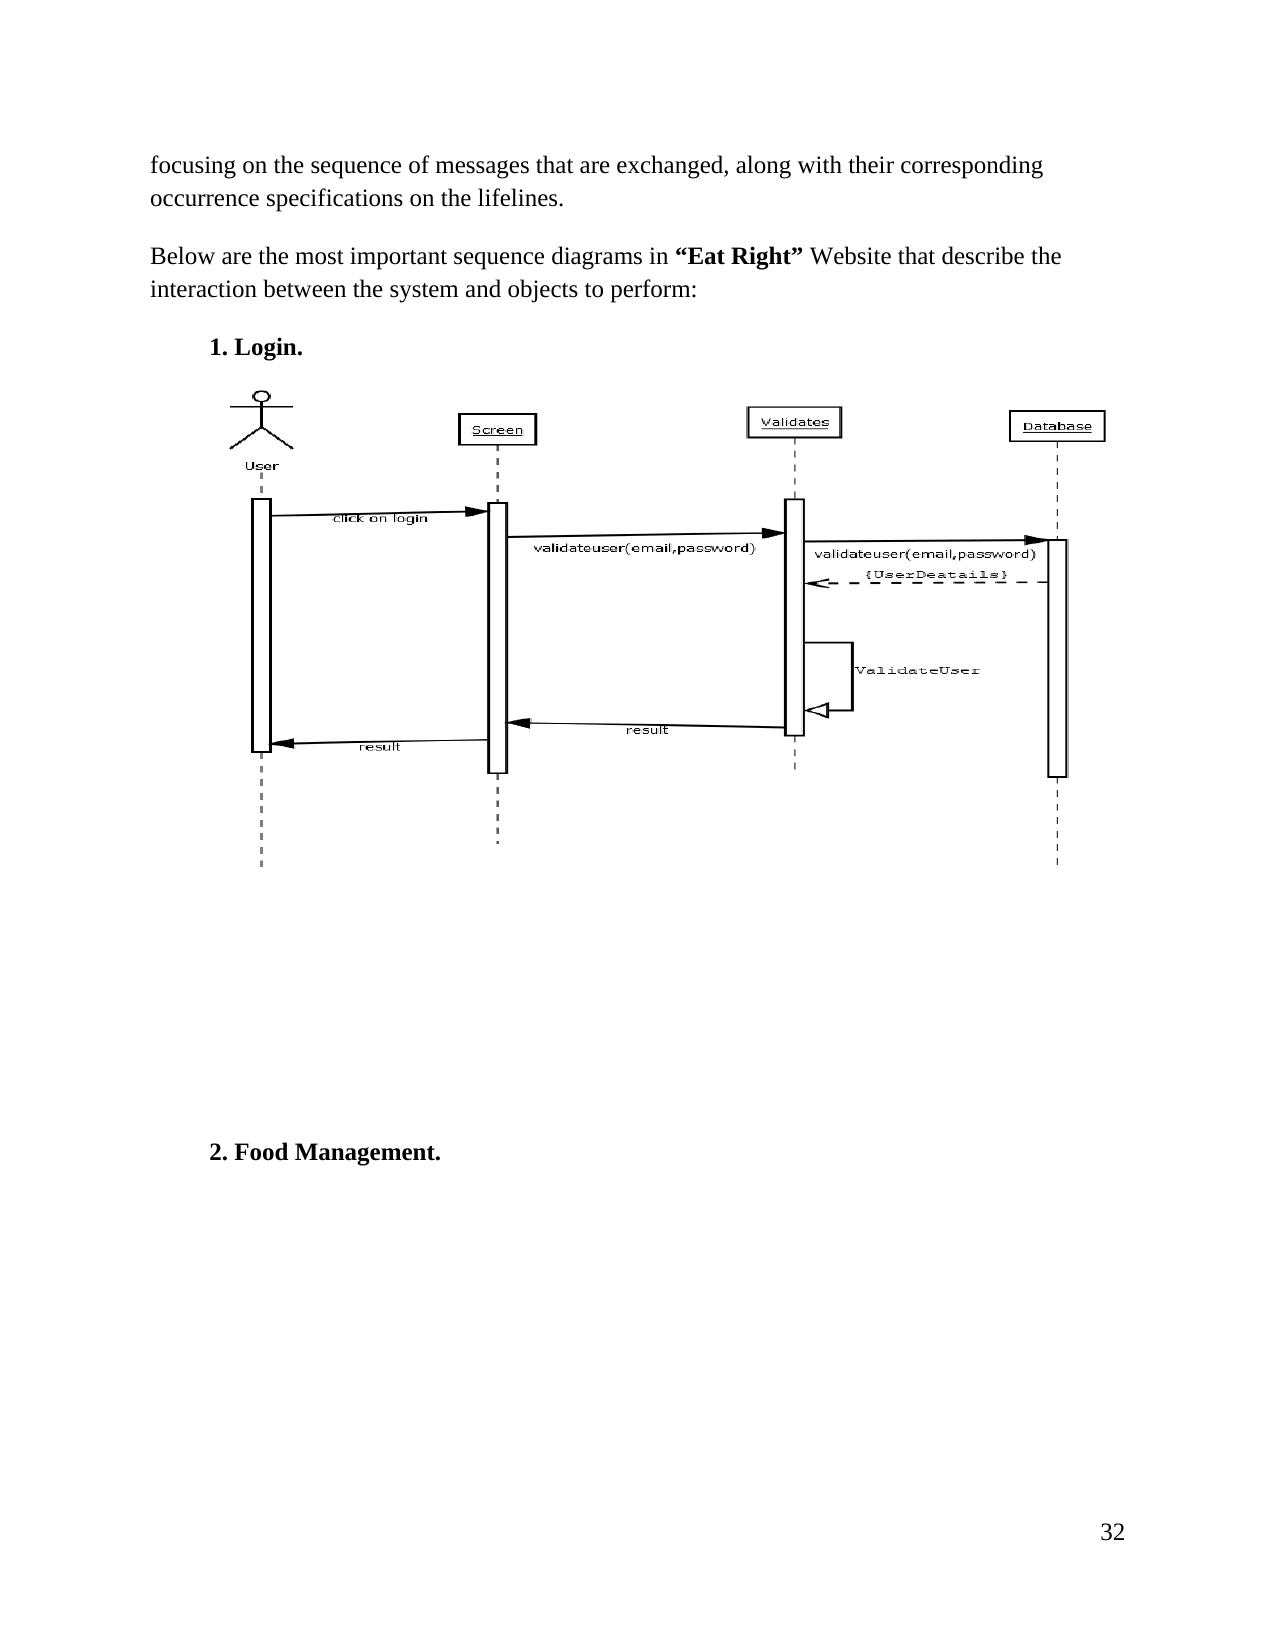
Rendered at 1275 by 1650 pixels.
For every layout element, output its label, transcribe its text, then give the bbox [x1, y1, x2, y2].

text Below are the most important sequence diagrams in “Eat Right” Website that describe the interaction between the system and objects to perform: [150, 241, 1125, 303]
text 2. Food Management. [209, 1137, 1125, 1166]
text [150, 150, 1125, 212]
picture [228, 380, 1106, 871]
text 1. Login. [209, 332, 1125, 361]
